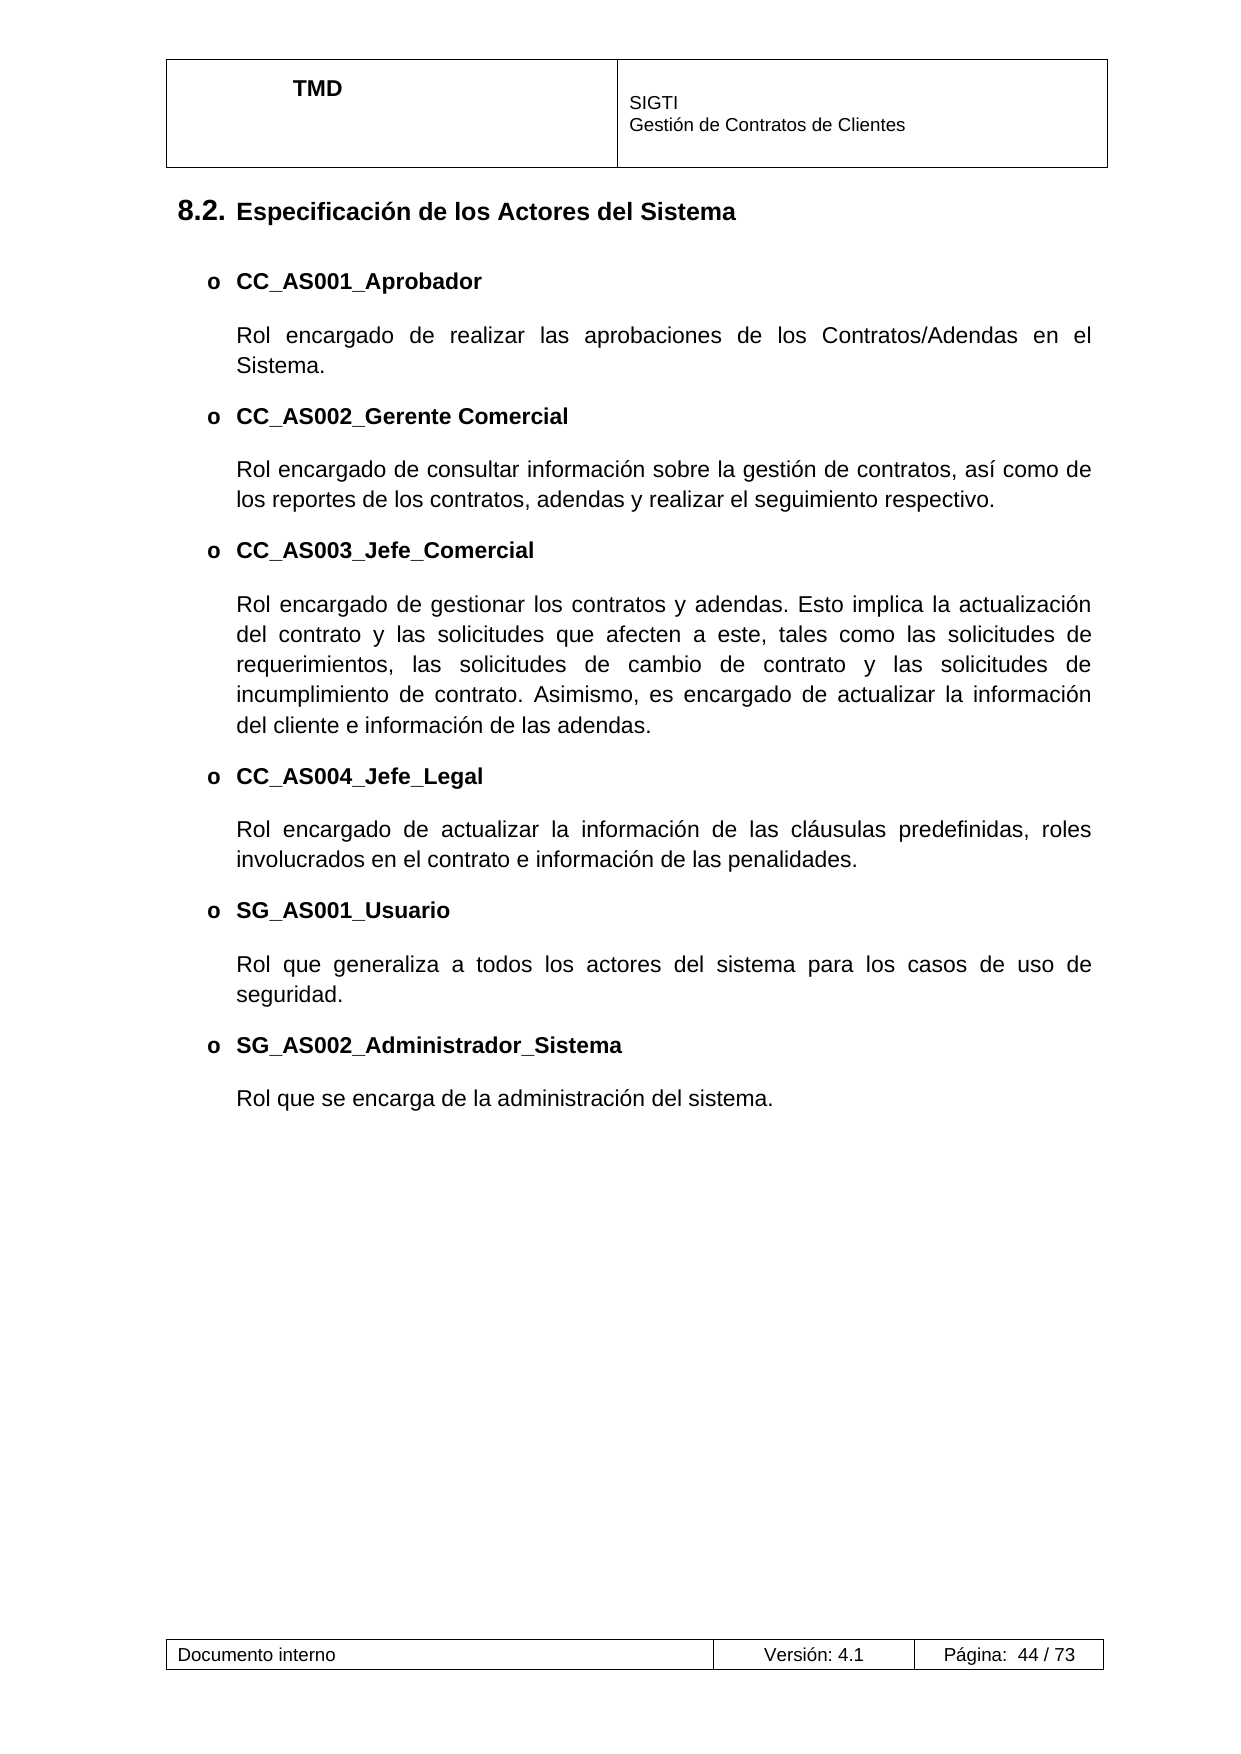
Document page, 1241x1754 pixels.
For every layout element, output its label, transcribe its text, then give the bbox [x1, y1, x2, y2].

list CC_AS001_Aprobador [207, 268, 1092, 297]
text Rol que se encarga de la administración del sistema. [236, 1085, 1092, 1112]
text Rol que generaliza a todos los actores del sistema para los casos de uso de seguridad. [236, 951, 1092, 1007]
text Rol encargado de realizar las aprobaciones de los Contratos/Adendas en el Sistema. [236, 322, 1092, 378]
subtitle Especificación de los Actores del Sistema [177, 193, 1092, 227]
text Rol encargado de consultar información sobre la gestión de contratos, así como de los reportes de los contratos, adendas y realizar el seguimiento respectivo. [236, 456, 1092, 513]
list CC_AS004_Jefe_Legal [207, 763, 1092, 791]
text Rol encargado de gestionar los contratos y adendas. Esto implica la actualización del contrato y las solicitudes que afecten a este, tales como las solicitudes de requerimientos, las solicitudes de cambio de contrato y las solicitudes de incumplimiento de contrato. Asimismo, es encargado de actualizar la información del cliente e información de las adendas. [236, 591, 1092, 738]
text Rol encargado de actualizar la información de las cláusulas predefinidas, roles involucrados en el contrato e información de las penalidades. [236, 816, 1092, 873]
list CC_AS003_Jefe_Comercial [207, 537, 1092, 566]
list CC_AS002_Gerente Comercial [207, 403, 1092, 431]
list SG_AS002_Administrador_Sistema [207, 1032, 1092, 1060]
list SG_AS001_Usuario [207, 897, 1092, 926]
